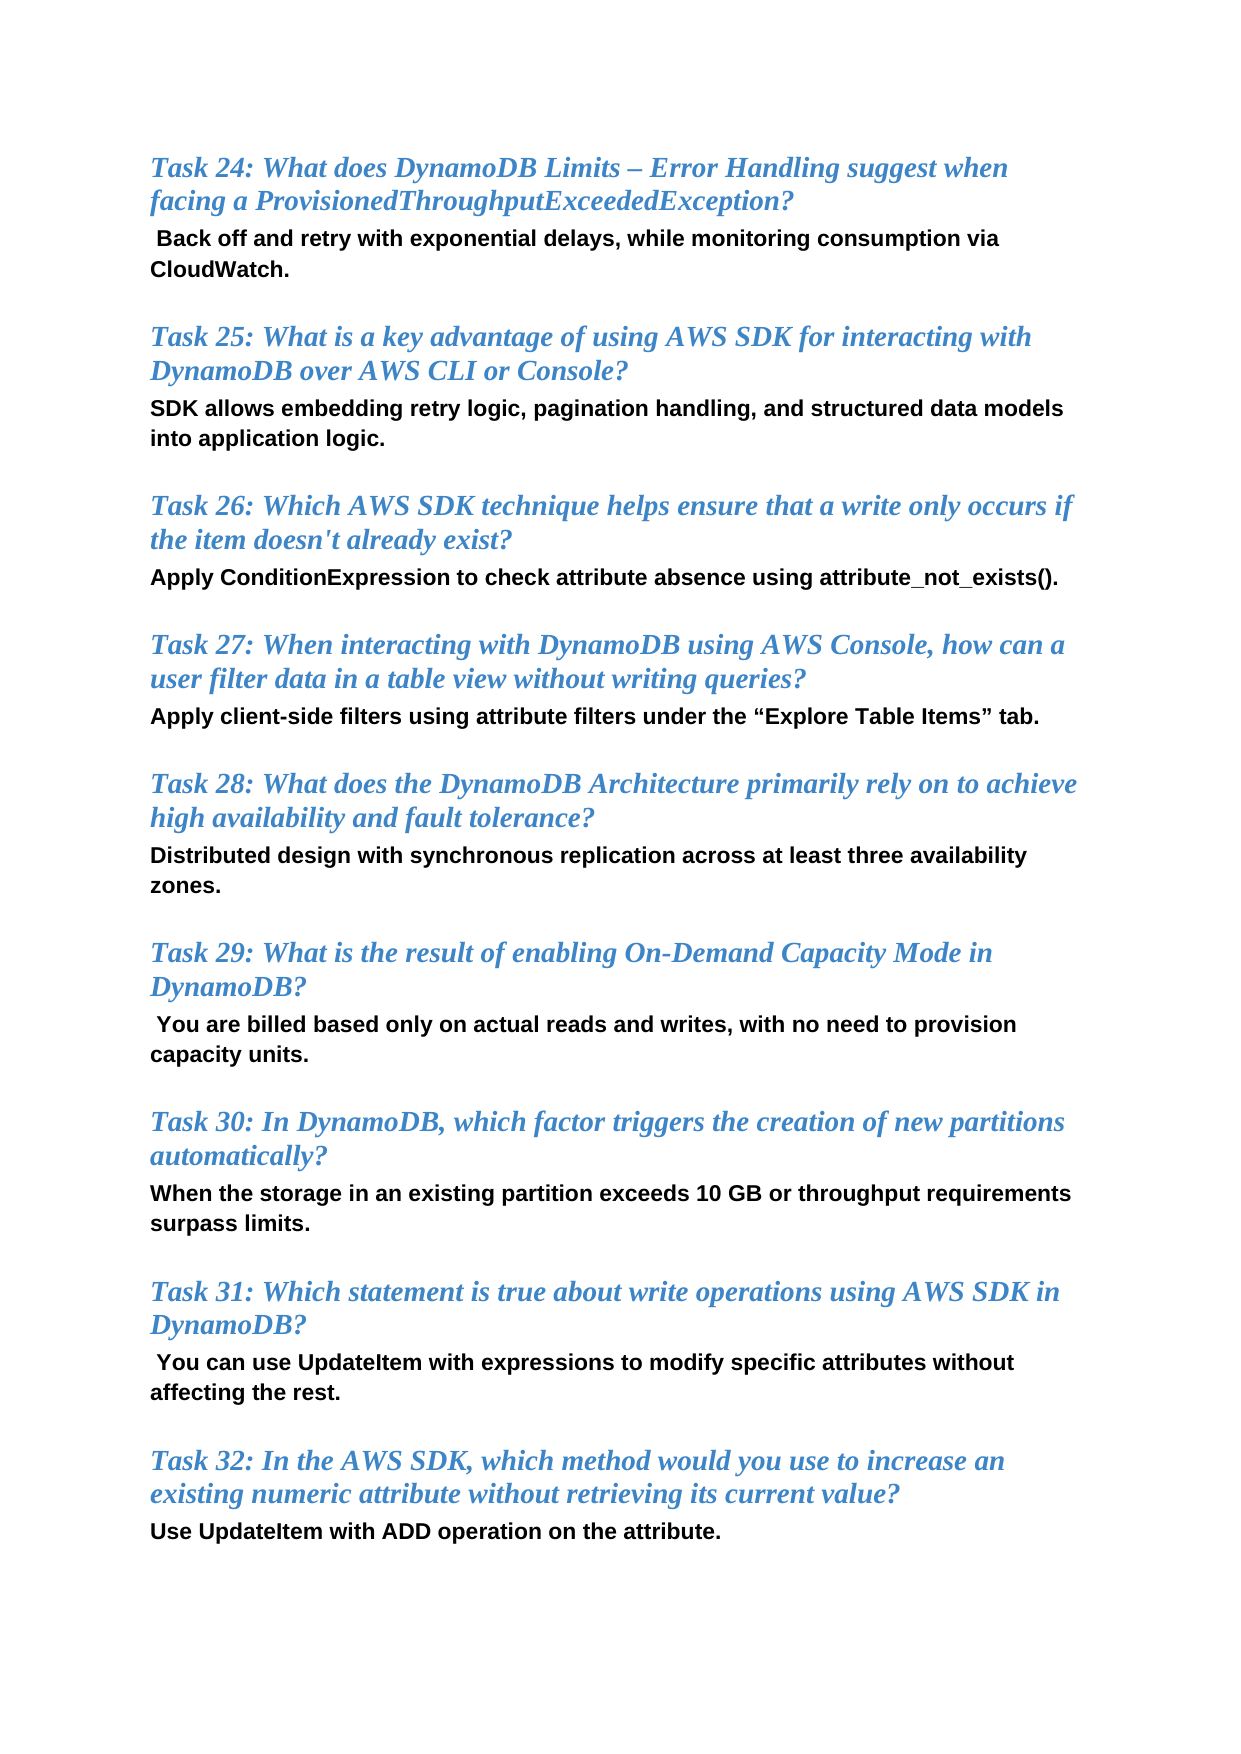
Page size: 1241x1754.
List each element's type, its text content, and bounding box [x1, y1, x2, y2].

subtitle Task 29: What is the result of enabling On-Demand Capacity Mode in DynamoDB? [150, 935, 1090, 1002]
text Apply ConditionExpression to check attribute absence using attribute_not_exists(). [150, 564, 1090, 590]
text Use UpdateItem with ADD operation on the attribute. [150, 1518, 1090, 1545]
text You can use UpdateItem with expressions to modify specific attributes without affecting the rest. [150, 1349, 1090, 1406]
subtitle Task 26: Which AWS SDK technique helps ensure that a write only occurs if the item doesn't already exist? [150, 488, 1090, 555]
text Back off and retry with exponential delays, while monitoring consumption via CloudWatch. [150, 225, 1090, 282]
text SDK allows embedding retry logic, pagination handling, and structured data models into application logic. [150, 394, 1090, 451]
subtitle Task 30: In DynamoDB, which factor triggers the creation of new partitions automatically? [150, 1104, 1090, 1172]
subtitle Task 31: Which statement is true about write operations using AWS SDK in DynamoDB? [150, 1274, 1090, 1341]
subtitle Task 28: What does the DynamoDB Architecture primarily rely on to achieve high availability and fault tolerance? [150, 766, 1090, 833]
text When the storage in an existing partition exceeds 10 GB or throughput requirements surpass limits. [150, 1180, 1090, 1237]
subtitle Task 24: What does DynamoDB Limits – Error Handling suggest when facing a ProvisionedThroughputExceededException? [150, 150, 1090, 217]
text Apply client-side filters using attribute filters under the “Explore Table Items” tab. [150, 703, 1090, 729]
subtitle Task 32: In the AWS SDK, which method would you use to increase an existing numeric attribute without retrieving its current value? [150, 1443, 1090, 1510]
subtitle Task 25: What is a key advantage of using AWS SDK for interacting with DynamoDB over AWS CLI or Console? [150, 319, 1090, 386]
text You are billed based only on actual reads and writes, with no need to provision capacity units. [150, 1011, 1090, 1067]
subtitle Task 27: When interacting with DynamoDB using AWS Console, how can a user filter data in a table view without writing queries? [150, 627, 1090, 694]
text Distributed design with synchronous replication across at least three availability zones. [150, 842, 1090, 898]
